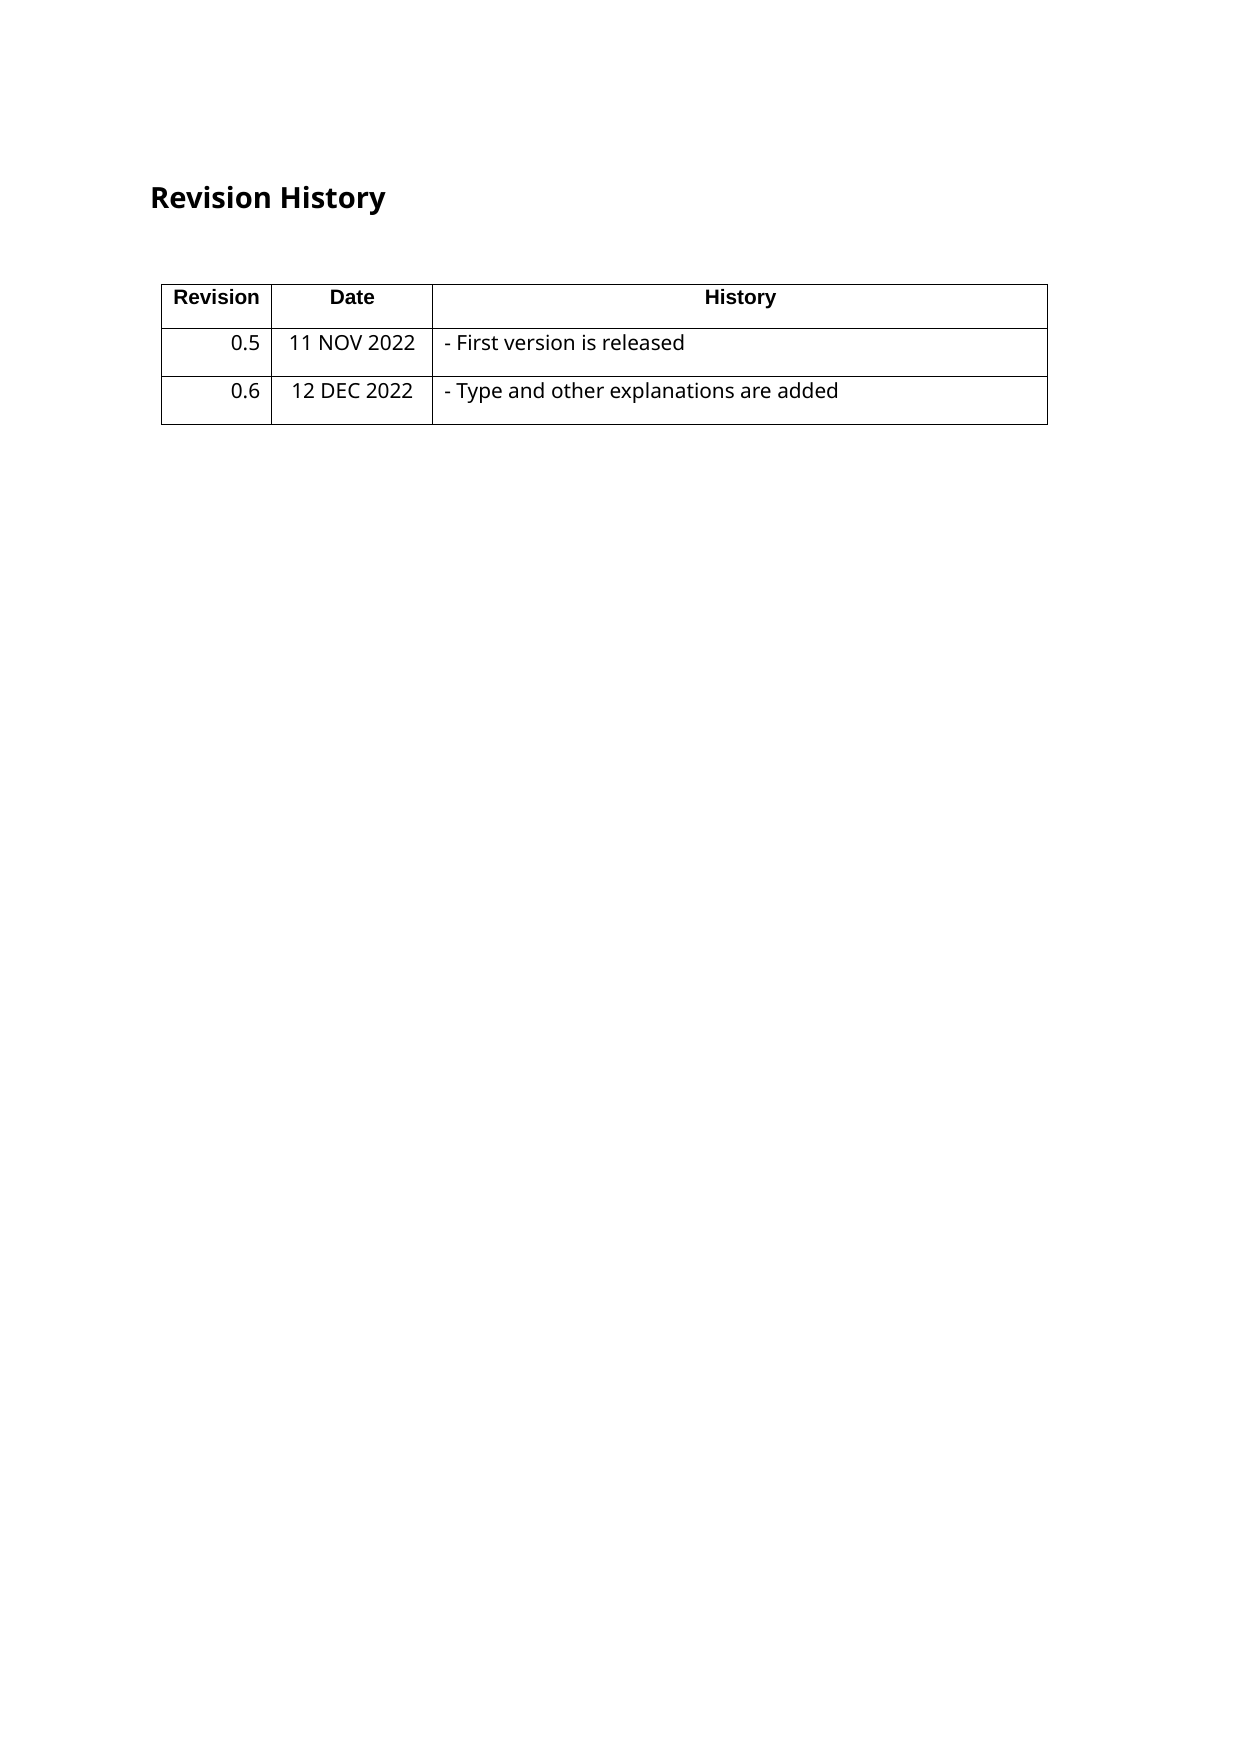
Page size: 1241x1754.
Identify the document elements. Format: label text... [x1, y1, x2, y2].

subtitle Revision History [150, 177, 1090, 217]
table_header Date [272, 285, 432, 327]
table_header History [433, 285, 1047, 327]
table_cell 0.5 [162, 329, 271, 376]
table_cell 0.6 [162, 377, 271, 423]
table_cell - Type and other explanations are added [433, 377, 1047, 423]
table_cell 12 DEC 2022 [272, 377, 432, 423]
table_header Revision [162, 285, 271, 327]
table_cell - First version is released [433, 329, 1047, 376]
table_cell 11 NOV 2022 [272, 329, 432, 376]
